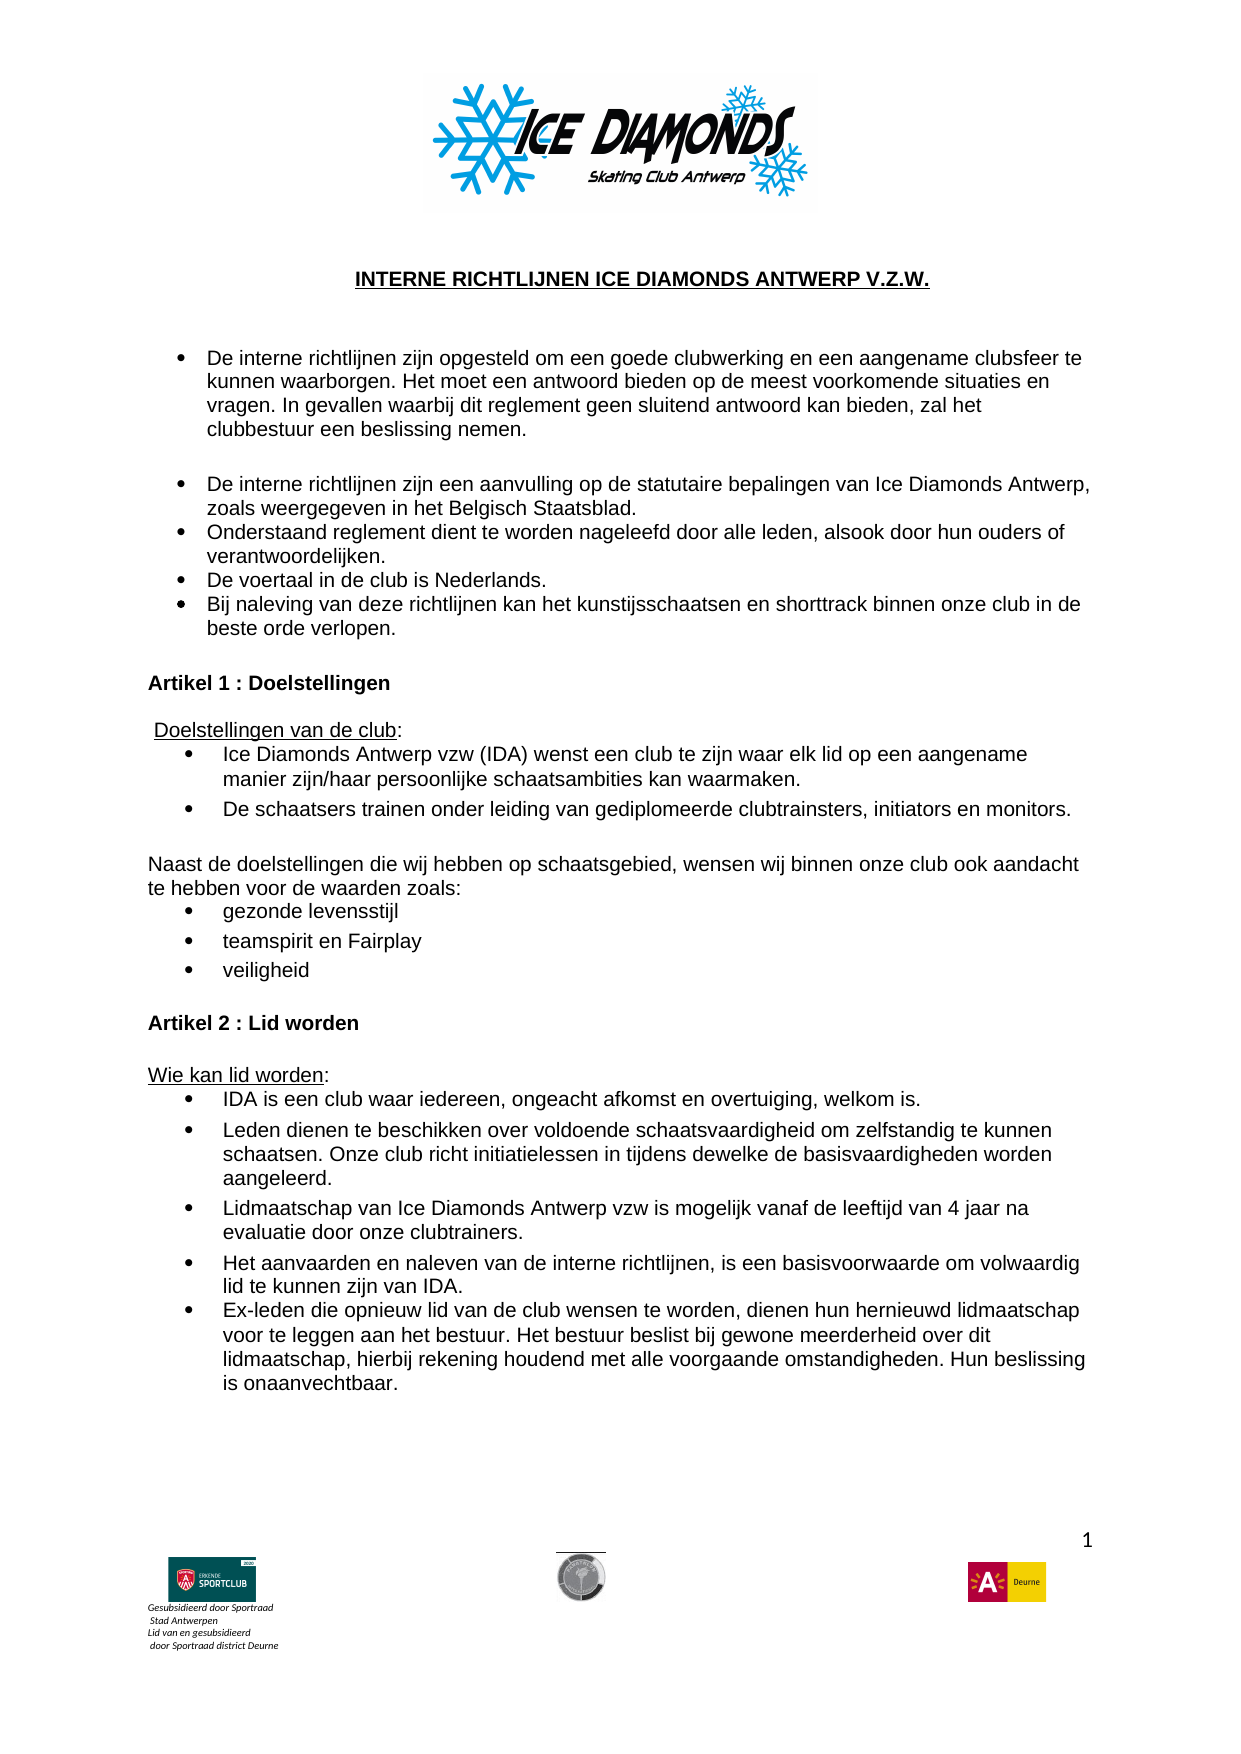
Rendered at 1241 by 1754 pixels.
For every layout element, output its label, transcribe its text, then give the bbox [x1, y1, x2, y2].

list De voertaal in de club is Nederlands. [177, 568, 1093, 592]
list De interne richtlijnen zijn opgesteld om een goede clubwerking en een aangename clubsfeer te kunnen waarborgen. Het moet een antwoord bieden op de meest voorkomende situaties en vragen. In gevallen waarbij dit reglement geen sluitend antwoord kan bieden, zal het clubbestuur een beslissing nemen. [177, 345, 1093, 472]
text Artikel 1 : Doelstellingen [148, 670, 1093, 694]
list Leden dienen te beschikken over voldoende schaatsvaardigheid om zelfstandig te kunnen schaatsen. Onze club richt initiatielessen in tijdens dewelke de basisvaardigheden worden aangeleerd. [185, 1118, 1093, 1189]
list Het aanvaarden en naleven van de interne richtlijnen, is een basisvoorwaarde om volwaardig lid te kunnen zijn van IDA. [185, 1250, 1093, 1298]
list Ice Diamonds Antwerp vzw (IDA) wenst een club te zijn waar elk lid op een aangename manier zijn/haar persoonlijke schaatsambities kan waarmaken. [185, 742, 1093, 790]
list gezonde levensstijl [185, 899, 1093, 923]
picture [168, 1557, 256, 1602]
picture [422, 73, 818, 213]
text Naast de doelstellingen die wij hebben op schaatsgebied, wensen wij binnen onze club ook aandacht te hebben voor de waarden zoals: [148, 851, 1093, 899]
list De schaatsers trainen onder leiding van gediplomeerde clubtrainsters, initiators en monitors. [185, 797, 1093, 821]
list Onderstaand reglement dient te worden nageleefd door alle leden, alsook door hun ouders of verantwoordelijken. [177, 520, 1093, 568]
list IDA is een club waar iedereen, ongeacht afkomst en overtuiging, welkom is. [185, 1087, 1093, 1111]
list Lidmaatschap van Ice Diamonds Antwerp vzw is mogelijk vanaf de leeftijd van 4 jaar na evaluatie door onze clubtrainers. [185, 1196, 1093, 1244]
picture [556, 1552, 606, 1602]
list teamspirit en Fairplay [185, 929, 1093, 953]
text Artikel 2 : Lid worden [148, 1011, 1093, 1035]
picture [968, 1562, 1047, 1602]
text INTERNE RICHTLIJNEN ICE DIAMONDS ANTWERP V.Z.W. [192, 267, 1093, 345]
list De interne richtlijnen zijn een aanvulling op de statutaire bepalingen van Ice Diamonds Antwerp, zoals weergegeven in het Belgisch Staatsblad. [177, 472, 1093, 520]
list Bij naleving van deze richtlijnen kan het kunstijsschaatsen en shorttrack binnen onze club in de beste orde verlopen. [177, 592, 1093, 670]
text Doelstellingen van de club: [148, 694, 1093, 742]
list Ex-leden die opnieuw lid van de club wensen te worden, dienen hun hernieuwd lidmaatschap voor te leggen aan het bestuur. Het bestuur beslist bij gewone meerderheid over dit lidmaatschap, hierbij rekening houdend met alle voorgaande omstandigheden. Hun beslissing is onaanvechtbaar. [185, 1298, 1093, 1425]
text Wie kan lid worden: [148, 1063, 1093, 1087]
list veiligheid [185, 958, 1093, 982]
